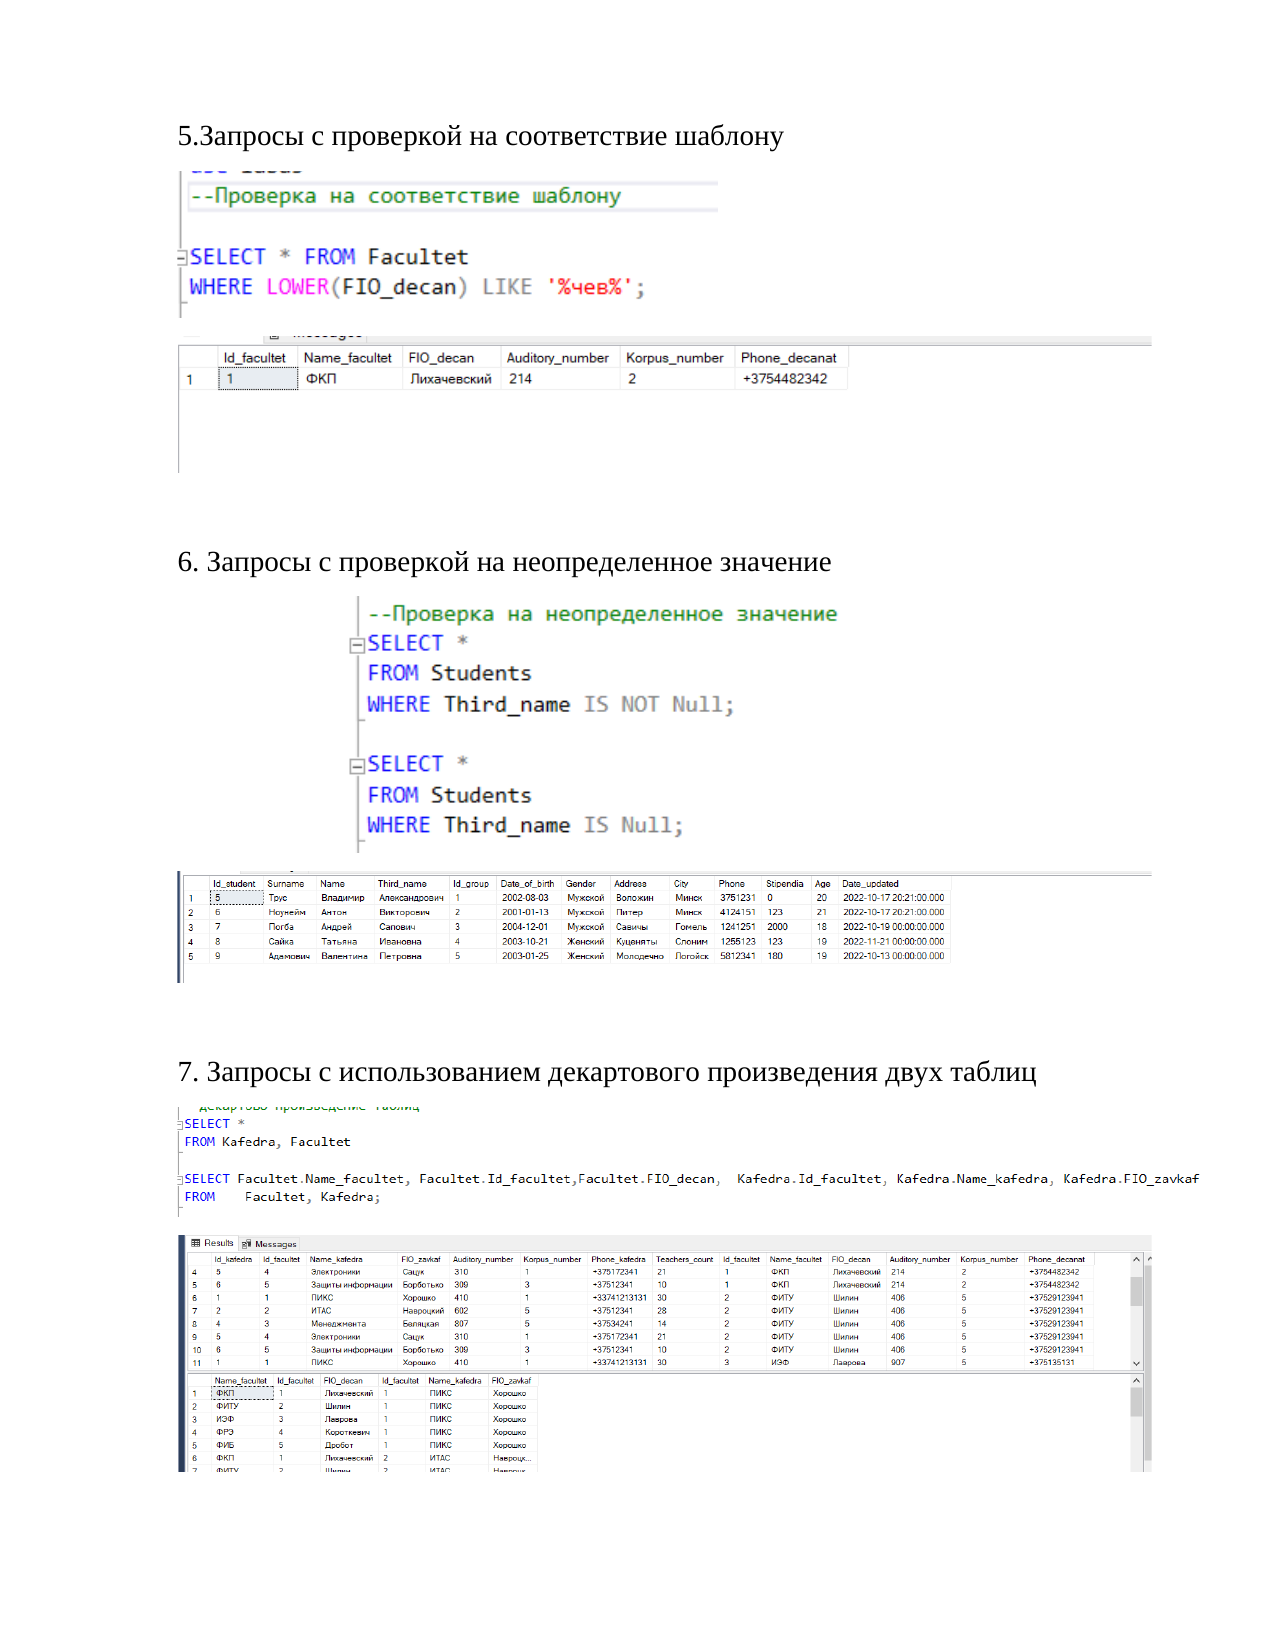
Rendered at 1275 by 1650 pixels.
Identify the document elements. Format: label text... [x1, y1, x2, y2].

picture [177, 171, 718, 318]
picture [342, 596, 987, 853]
picture [177, 1107, 1233, 1217]
text 5.Запросы с проверкой на соответствие шаблону [177, 118, 1152, 152]
picture [177, 336, 1152, 473]
picture [177, 871, 1152, 983]
picture [177, 1235, 1152, 1472]
text 6. Запросы с проверкой на неопределенное значение [177, 544, 1152, 577]
text 7. Запросы с использованием декартового произведения двух таблиц [177, 1054, 1152, 1088]
